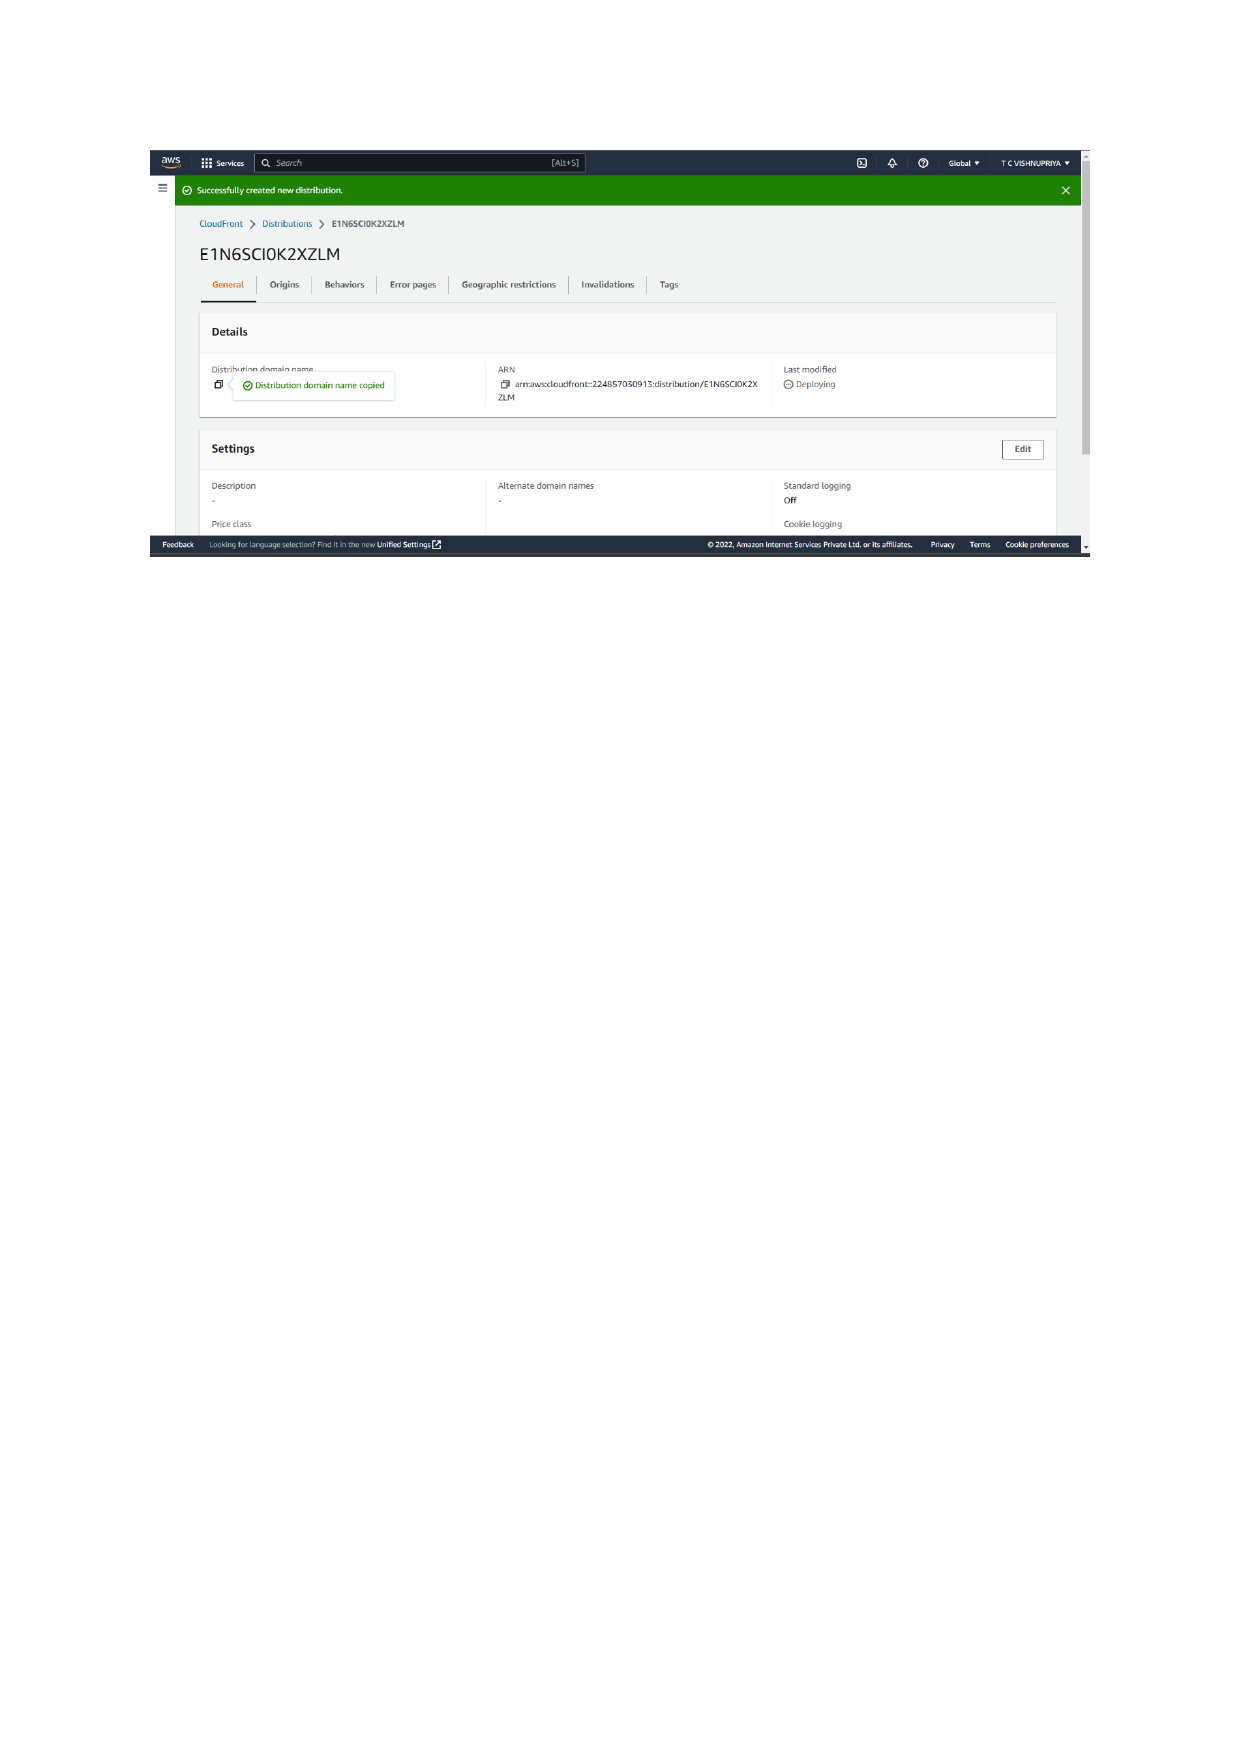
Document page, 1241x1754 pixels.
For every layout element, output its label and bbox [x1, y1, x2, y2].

picture [150, 150, 1091, 557]
